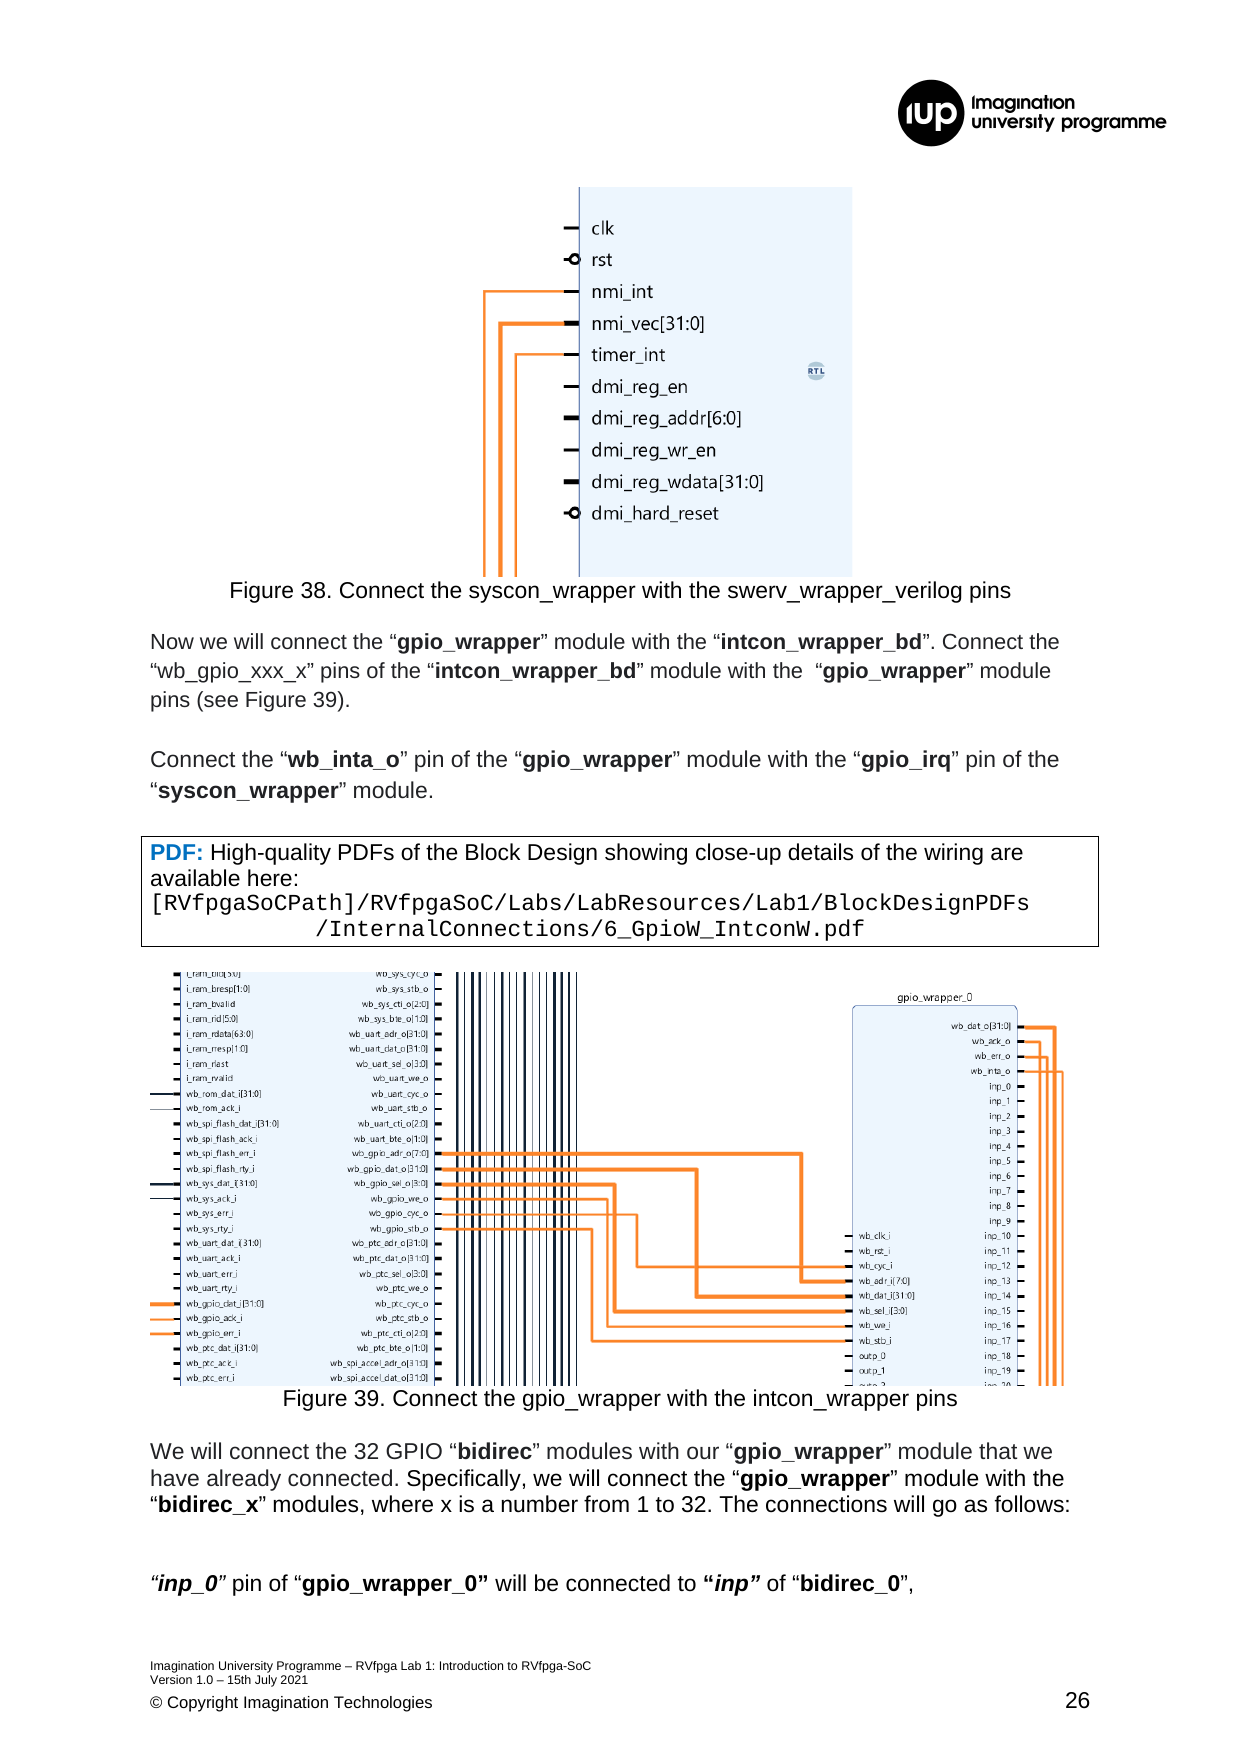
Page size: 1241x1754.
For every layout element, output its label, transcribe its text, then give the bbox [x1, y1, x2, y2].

text “inp_0” pin of “gpio_wrapper_0” will be connected to “inp” of “bidirec_0”, [150, 1570, 1090, 1596]
picture [388, 187, 853, 577]
text /InternalConnections/6_GpioW_IntconW.pdf [142, 914, 1098, 946]
picture [150, 972, 1091, 1386]
picture [896, 78, 1168, 148]
text We will connect the 32 GPIO “bidirec” modules with our “gpio_wrapper” module that we have already connected. Specifically, we will connect the “gpio_wrapper” module with the “bidirec_x” modules, where x is a number from 1 to 32. The connections will go as follows: [150, 1438, 1090, 1517]
text PDF: High-quality PDFs of the Block Design showing close-up details of the wiring are available here: [142, 837, 1098, 892]
text Connect the “wb_inta_o” pin of the “gpio_wrapper” module with the “gpio_irq” pin of the “syscon_wrapper” module. [150, 746, 1090, 803]
text Now we will connect the “gpio_wrapper” module with the “intcon_wrapper_bd”. Connect the “wb_gpio_xxx_x” pins of the “intcon_wrapper_bd” module with the “gpio_wrapper” module pins (see Figure 39). [150, 629, 1090, 712]
text [RVfpgaSoCPath]/RVfpgaSoC/Labs/LabResources/Lab1/BlockDesignPDFs [150, 892, 1090, 914]
